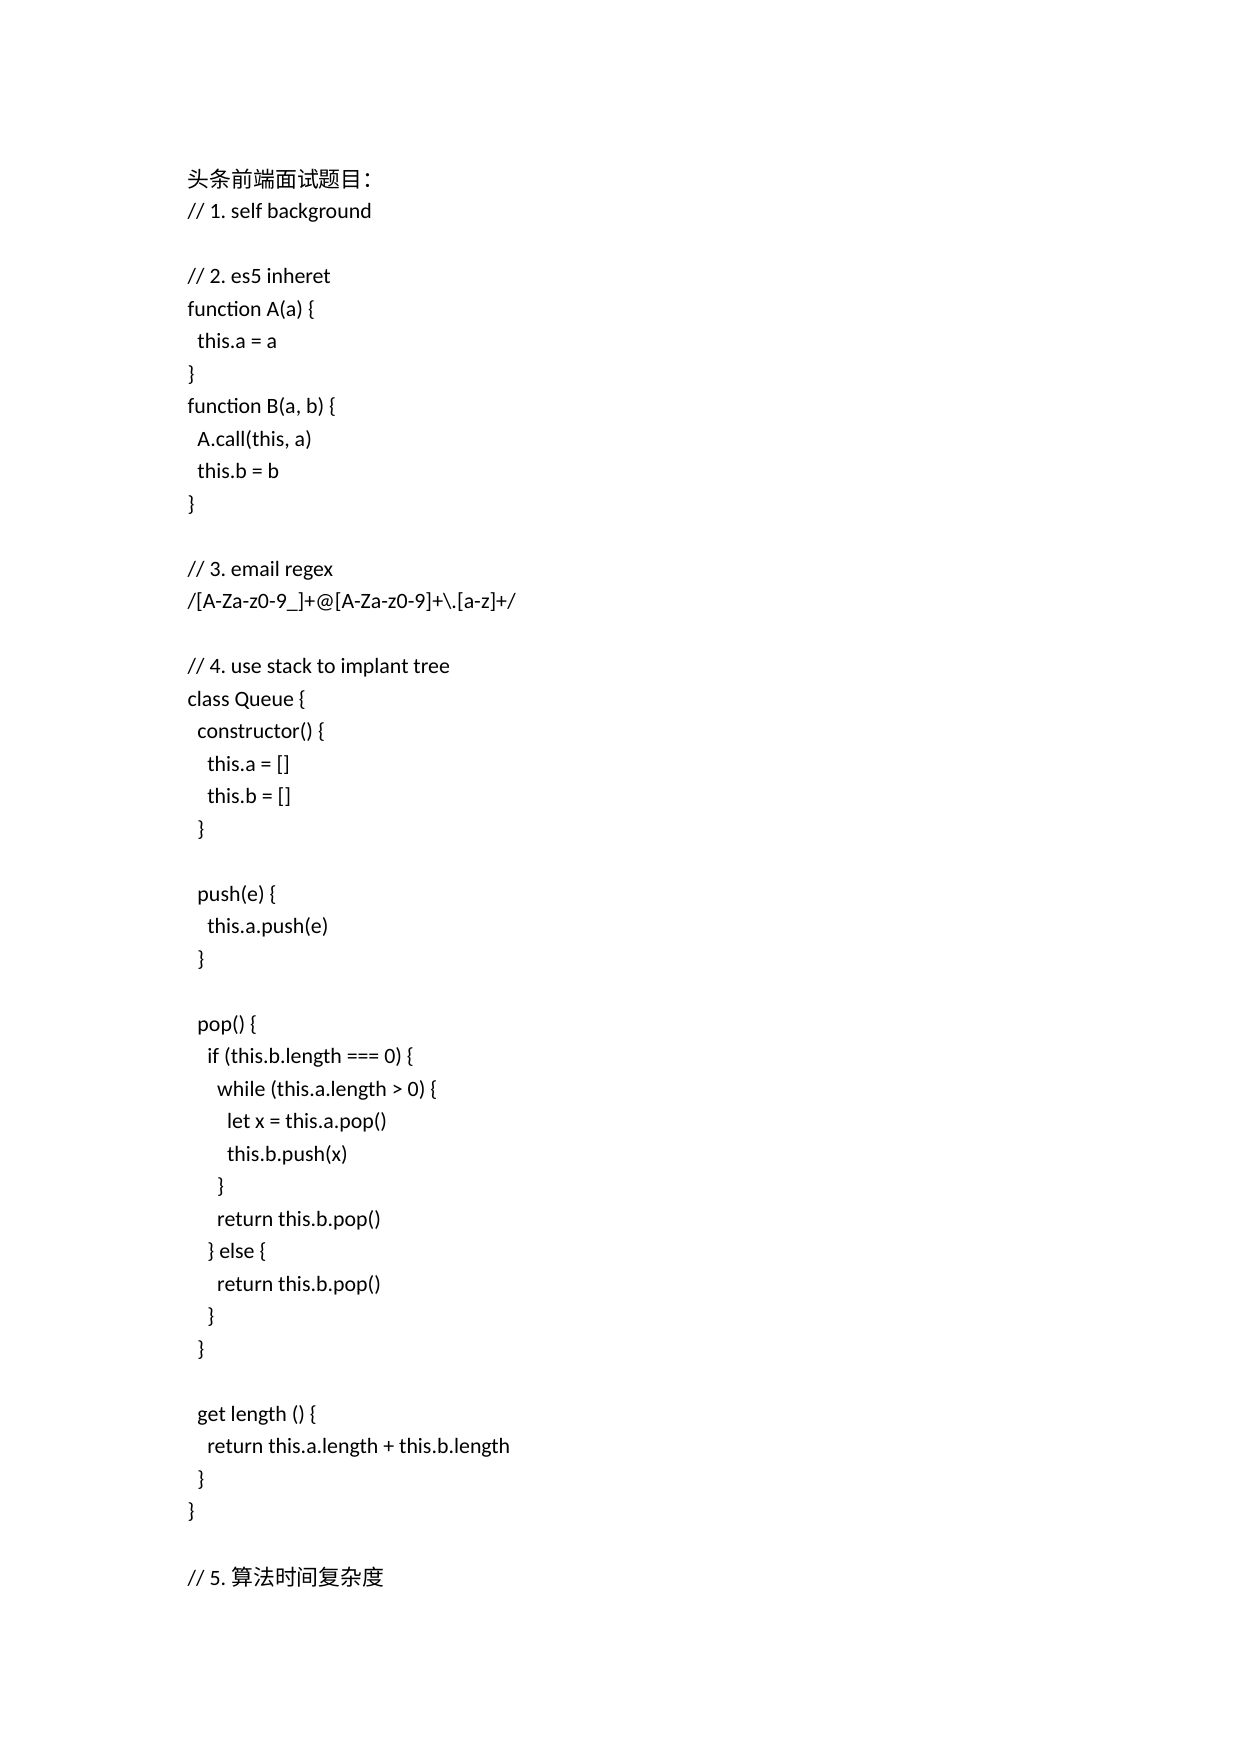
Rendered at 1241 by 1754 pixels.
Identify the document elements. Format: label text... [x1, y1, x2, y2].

text // 3. email regex [187, 552, 1053, 584]
text // 2. es5 inheret [187, 259, 1053, 292]
text get length () { [187, 1397, 1053, 1429]
text this.b = [] [187, 779, 1053, 812]
text return this.a.length + this.b.length [187, 1429, 1053, 1462]
text pop() { [187, 1007, 1053, 1039]
text } [187, 1462, 1053, 1494]
text function A(a) { [187, 292, 1053, 324]
text let x = this.a.pop() [187, 1104, 1053, 1137]
text /[A-Za-z0-9_]+@[A-Za-z0-9]+\.[a-z]+/ [187, 584, 1053, 617]
text } [187, 1169, 1053, 1202]
text // 4. use stack to implant tree [187, 649, 1053, 682]
text // 5. 算法时间复杂度 [187, 1559, 1053, 1592]
text function B(a, b) { [187, 389, 1053, 422]
text this.b = b [187, 454, 1053, 487]
text if (this.b.length === 0) { [187, 1039, 1053, 1072]
text class Queue { [187, 682, 1053, 714]
text } else { [187, 1234, 1053, 1267]
text this.a.push(e) [187, 909, 1053, 942]
text } [187, 487, 1053, 519]
text } [187, 812, 1053, 844]
text 头条前端面试题目： [187, 162, 1053, 194]
text } [187, 942, 1053, 974]
text } [187, 1332, 1053, 1364]
text this.a = a [187, 324, 1053, 357]
text return this.b.pop() [187, 1202, 1053, 1234]
text constructor() { [187, 714, 1053, 747]
text push(e) { [187, 877, 1053, 909]
text // 1. self background [187, 194, 1053, 227]
text A.call(this, a) [187, 422, 1053, 454]
text } [187, 357, 1053, 389]
text this.a = [] [187, 747, 1053, 779]
text while (this.a.length > 0) { [187, 1072, 1053, 1104]
text } [187, 1299, 1053, 1332]
text } [187, 1494, 1053, 1527]
text return this.b.pop() [187, 1267, 1053, 1299]
text this.b.push(x) [187, 1137, 1053, 1169]
